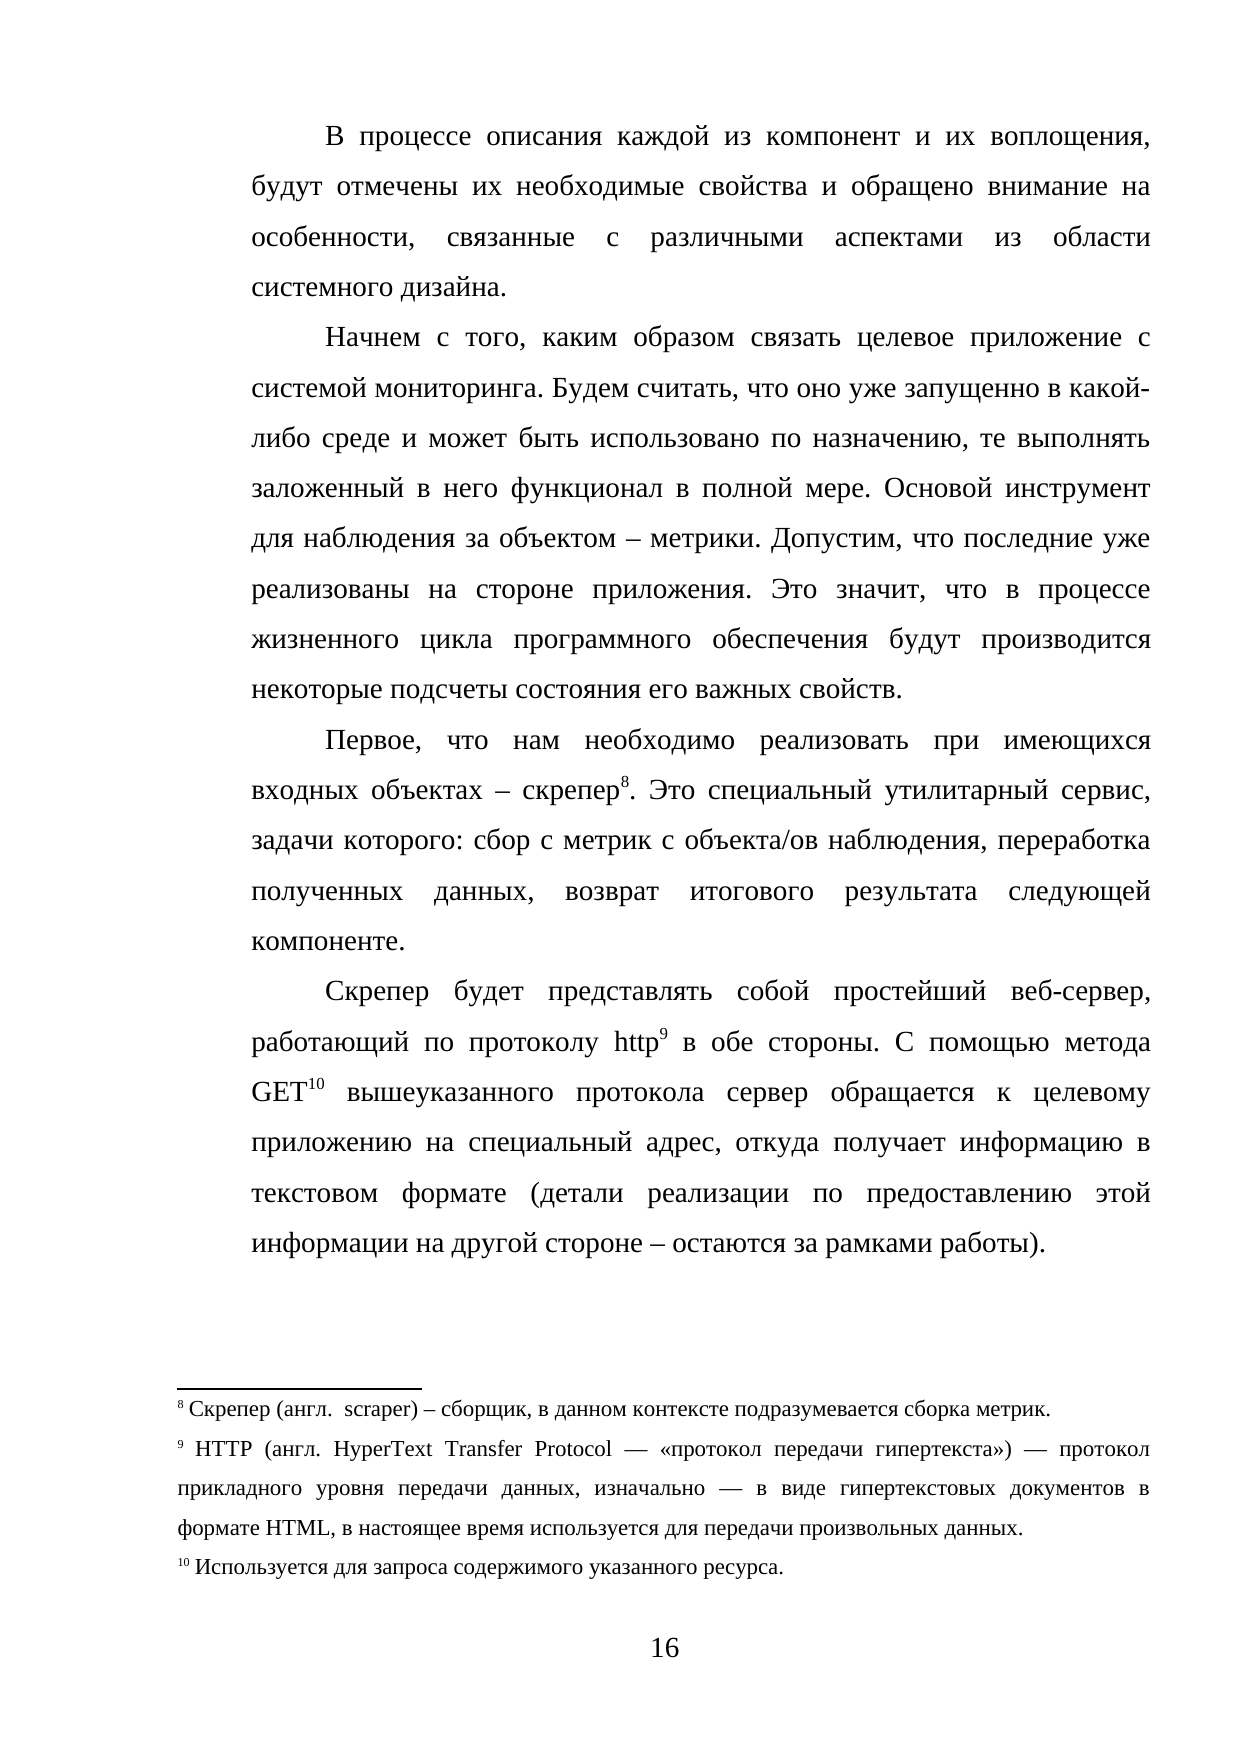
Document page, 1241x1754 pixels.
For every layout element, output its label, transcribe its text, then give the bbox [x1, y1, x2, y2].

text Начнем с того, каким образом связать целевое приложение с системой мониторинга. Будем считать, что оно уже запущенно в какой-либо среде и может быть использовано по назначению, те выполнять заложенный в него функционал в полной мере. Основой инструмент для наблюдения за объектом – метрики. Допустим, что последние уже реализованы на стороне приложения. Это значит, что в процессе жизненного цикла программного обеспечения будут производится некоторые подсчеты состояния его важных свойств. [251, 319, 1152, 705]
text Скрепер будет представлять собой простейший веб-сервер, работающий по протоколу http в обе стороны. С помощью метода GET вышеуказанного протокола сервер обращается к целевому приложению на специальный адрес, откуда получает информацию в текстовом формате (детали реализации по предоставлению этой информации на другой стороне – остаются за рамками работы). [251, 973, 1152, 1258]
text Первое, что нам необходимо реализовать при имеющихся входных объектах – скрепер. Это специальный утилитарный сервис, задачи которого: сбор с метрик с объекта/ов наблюдения, переработка полученных данных, возврат итогового результата следующей компоненте. [251, 722, 1152, 957]
text В процессе описания каждой из компонент и их воплощения, будут отмечены их необходимые свойства и обращено внимание на особенности, связанные с различными аспектами из области системного дизайна. [251, 118, 1152, 303]
